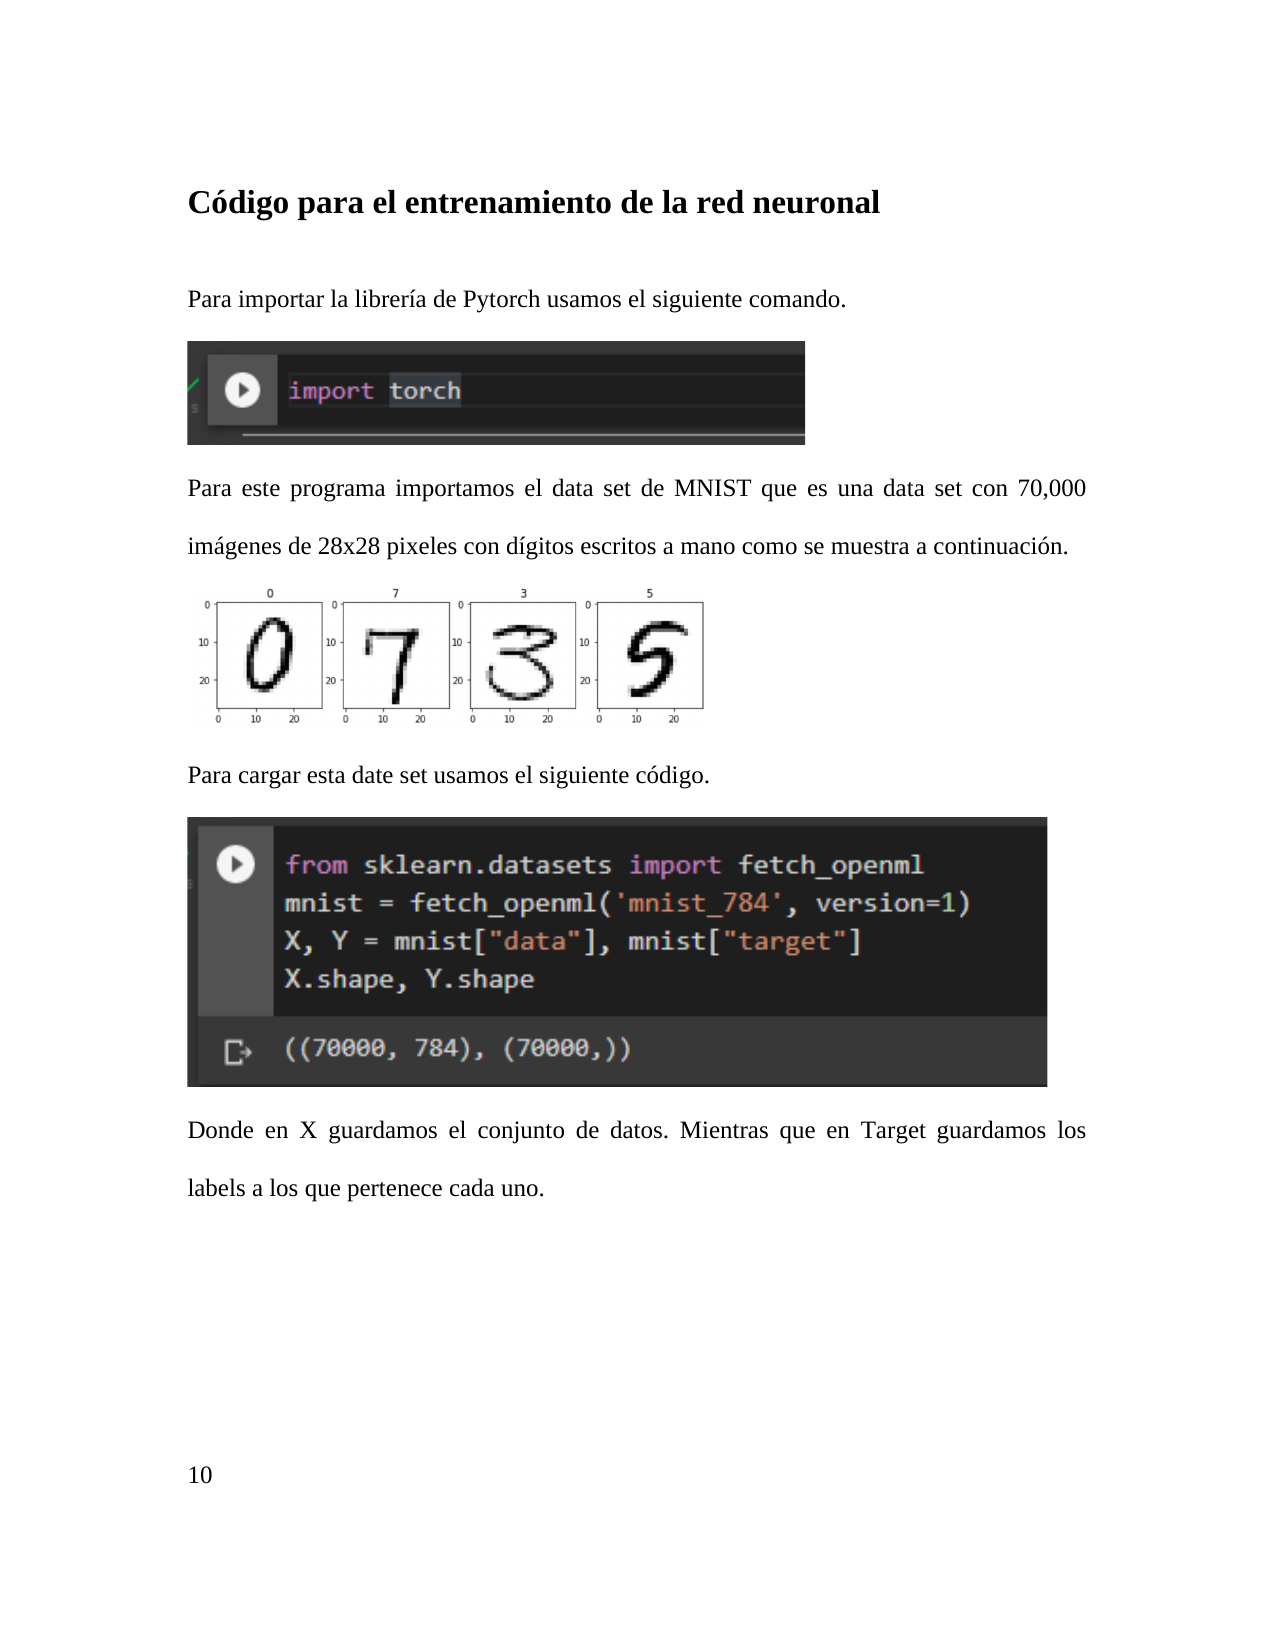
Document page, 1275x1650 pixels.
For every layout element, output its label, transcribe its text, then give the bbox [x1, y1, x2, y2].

picture [187, 588, 710, 731]
picture [187, 341, 805, 445]
text Para importar la librería de Pytorch usamos el siguiente comando. [187, 284, 1088, 313]
text Para este programa importamos el data set de MNIST que es una data set con 70,000 imágenes de 28x28 pixeles con dígitos escritos a mano como se muestra a continuación. [187, 473, 1088, 559]
subtitle Código para el entrenamiento de la red neuronal [187, 182, 1088, 221]
text Donde en X guardamos el conjunto de datos. Mientras que en Target guardamos los labels a los que pertenece cada uno. [187, 1115, 1088, 1202]
text Para cargar esta date set usamos el siguiente código. [187, 760, 1088, 788]
picture [187, 817, 1048, 1087]
